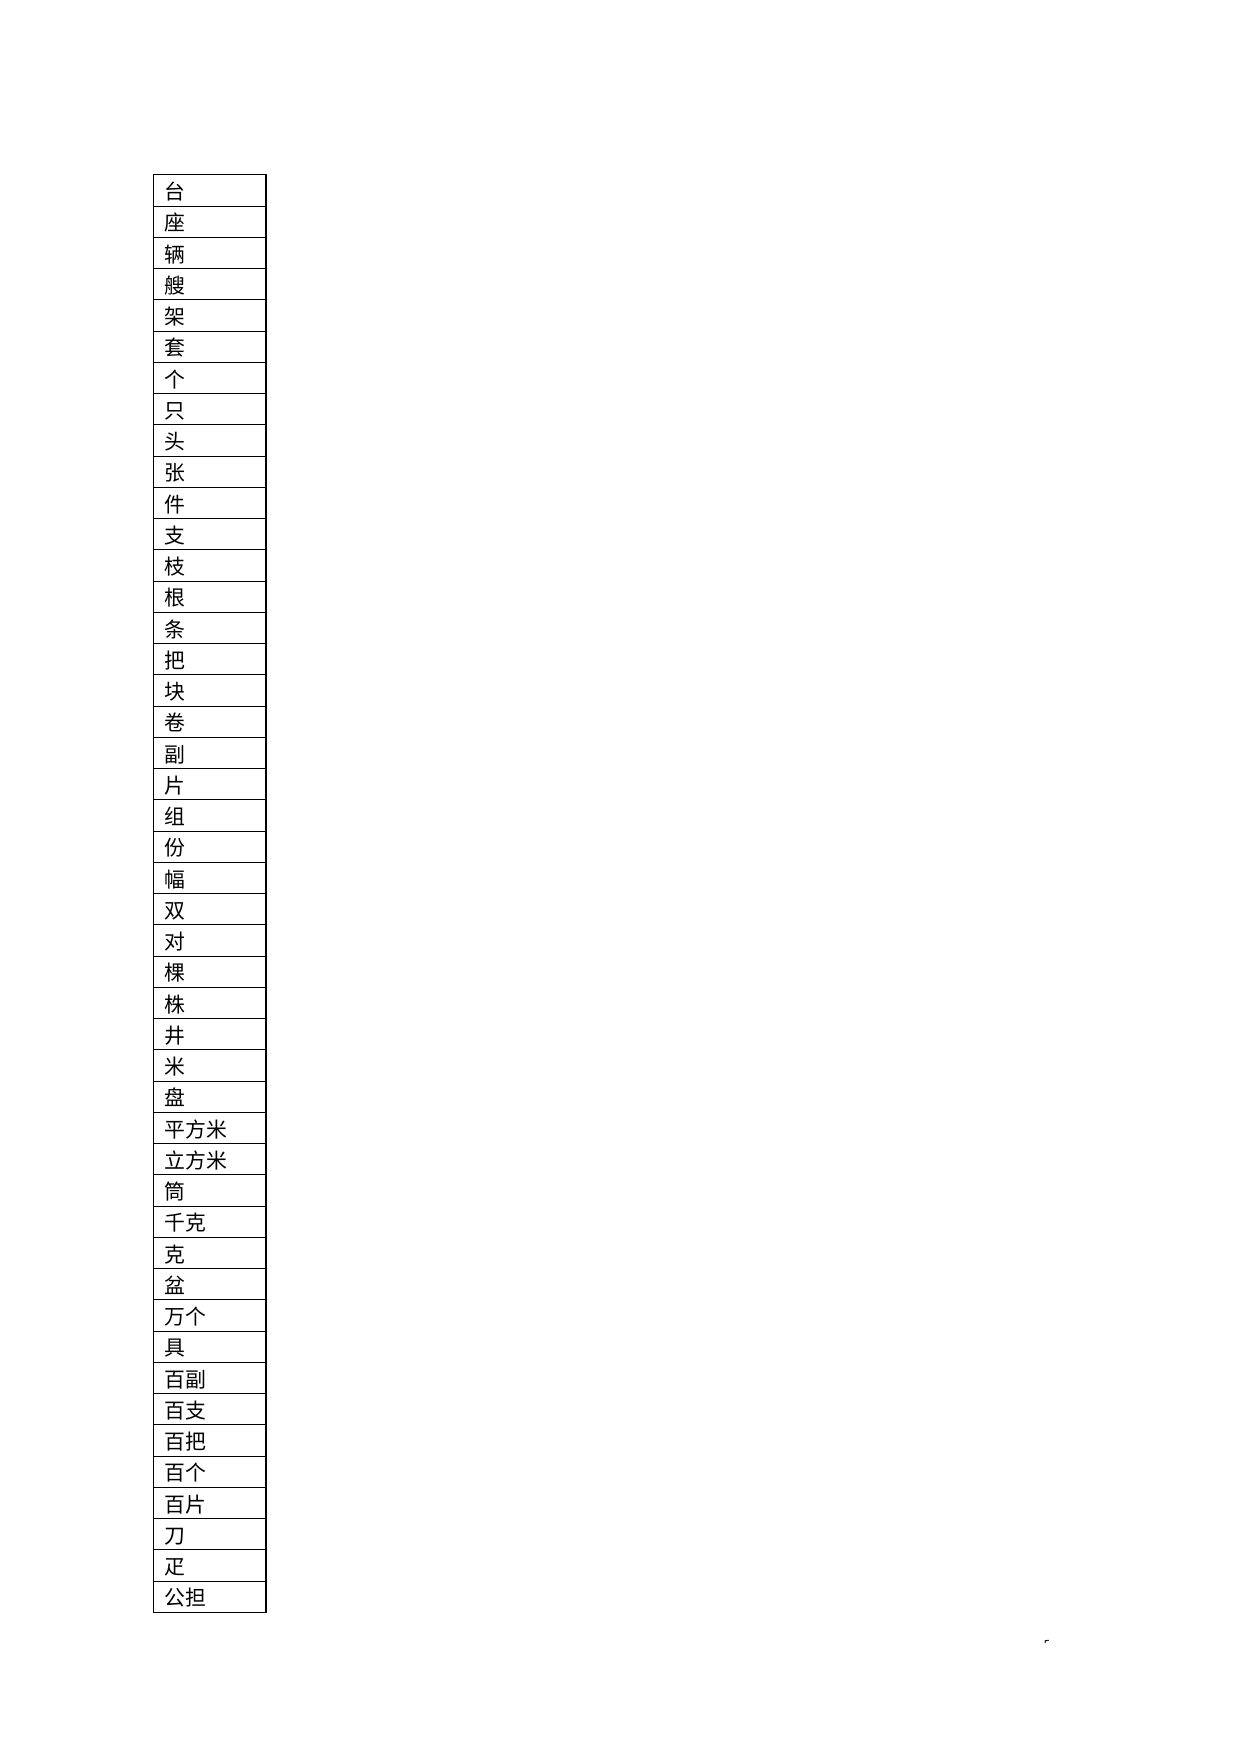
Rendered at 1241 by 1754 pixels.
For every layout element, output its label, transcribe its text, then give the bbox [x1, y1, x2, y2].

table_header 台 [154, 175, 265, 206]
table_cell 卷 [154, 707, 265, 737]
table_cell 平方米 [154, 1113, 265, 1143]
table_cell 组 [154, 800, 265, 831]
table_cell 辆 [154, 238, 265, 268]
table_cell 百支 [154, 1394, 265, 1424]
table_cell 盆 [154, 1269, 265, 1299]
table_cell 株 [154, 988, 265, 1018]
table_cell 套 [154, 332, 265, 362]
table_cell 棵 [154, 957, 265, 987]
table_cell 具 [154, 1332, 265, 1362]
table_cell 疋 [154, 1550, 265, 1581]
table_cell 架 [154, 300, 265, 331]
table_cell 幅 [154, 863, 265, 893]
table_cell 头 [154, 425, 265, 456]
table_cell 千克 [154, 1207, 265, 1237]
table_cell 座 [154, 207, 265, 237]
table_cell 片 [154, 769, 265, 799]
table_cell 副 [154, 738, 265, 768]
table_cell 张 [154, 457, 265, 487]
table_cell 件 [154, 488, 265, 518]
table_cell 艘 [154, 269, 265, 299]
table_cell 井 [154, 1019, 265, 1049]
table_cell 百把 [154, 1425, 265, 1456]
table_cell 百副 [154, 1363, 265, 1393]
table_cell 份 [154, 832, 265, 862]
table_cell 条 [154, 613, 265, 643]
table_cell 刀 [154, 1519, 265, 1549]
table_cell 只 [154, 394, 265, 424]
table_cell 枝 [154, 550, 265, 581]
table_cell 对 [154, 925, 265, 956]
table_cell 筒 [154, 1175, 265, 1206]
table_cell 米 [154, 1050, 265, 1081]
table_cell 根 [154, 582, 265, 612]
table_cell 立方米 [154, 1144, 265, 1174]
table_cell 把 [154, 644, 265, 674]
table_cell 克 [154, 1238, 265, 1268]
table_cell 个 [154, 363, 265, 393]
table_cell 双 [154, 894, 265, 924]
table_cell 盘 [154, 1082, 265, 1112]
table_cell 块 [154, 675, 265, 706]
table_cell 万个 [154, 1300, 265, 1331]
table_cell 百个 [154, 1457, 265, 1487]
table_cell 百片 [154, 1488, 265, 1518]
table_cell 公担 [154, 1582, 265, 1612]
table_cell 支 [154, 519, 265, 549]
